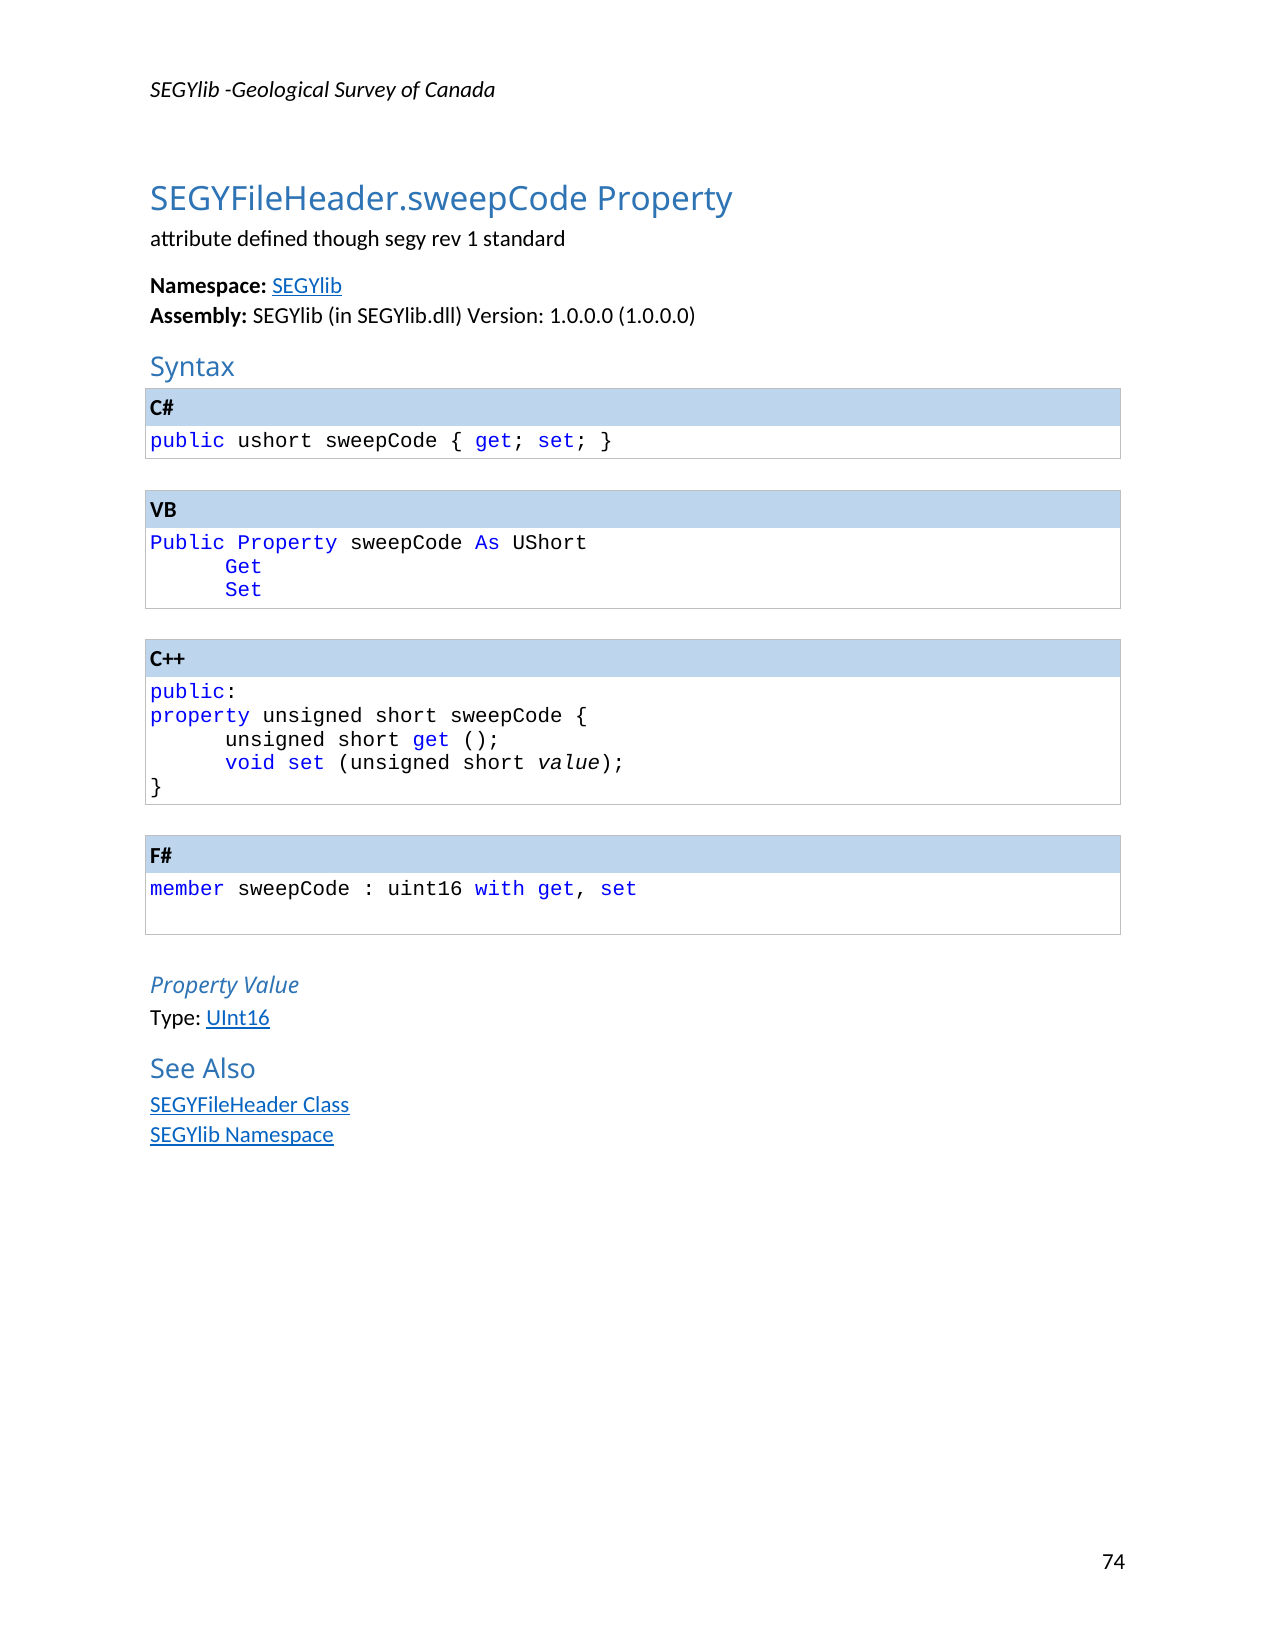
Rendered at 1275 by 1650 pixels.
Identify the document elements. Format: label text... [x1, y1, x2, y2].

text SEGYlib Namespace [150, 1120, 1125, 1148]
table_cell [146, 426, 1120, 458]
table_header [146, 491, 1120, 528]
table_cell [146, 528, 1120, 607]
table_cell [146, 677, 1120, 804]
text Namespace: SEGYlib Assembly: SEGYlib (in SEGYlib.dll) Version: 1.0.0.0 (1.0.0.0) [150, 271, 1125, 329]
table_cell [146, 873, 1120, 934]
text SEGYFileHeader Class [150, 1090, 1125, 1118]
text Type: UInt16 [150, 1003, 1125, 1031]
subtitle Syntax [150, 348, 1125, 385]
subtitle Property Value [150, 969, 1125, 1001]
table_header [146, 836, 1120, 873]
text attribute defined though segy rev 1 standard [150, 224, 1125, 252]
subtitle See Also [150, 1050, 1125, 1087]
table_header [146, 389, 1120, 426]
subtitle SEGYFileHeader.sweepCode Property [150, 175, 1125, 220]
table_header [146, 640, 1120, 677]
